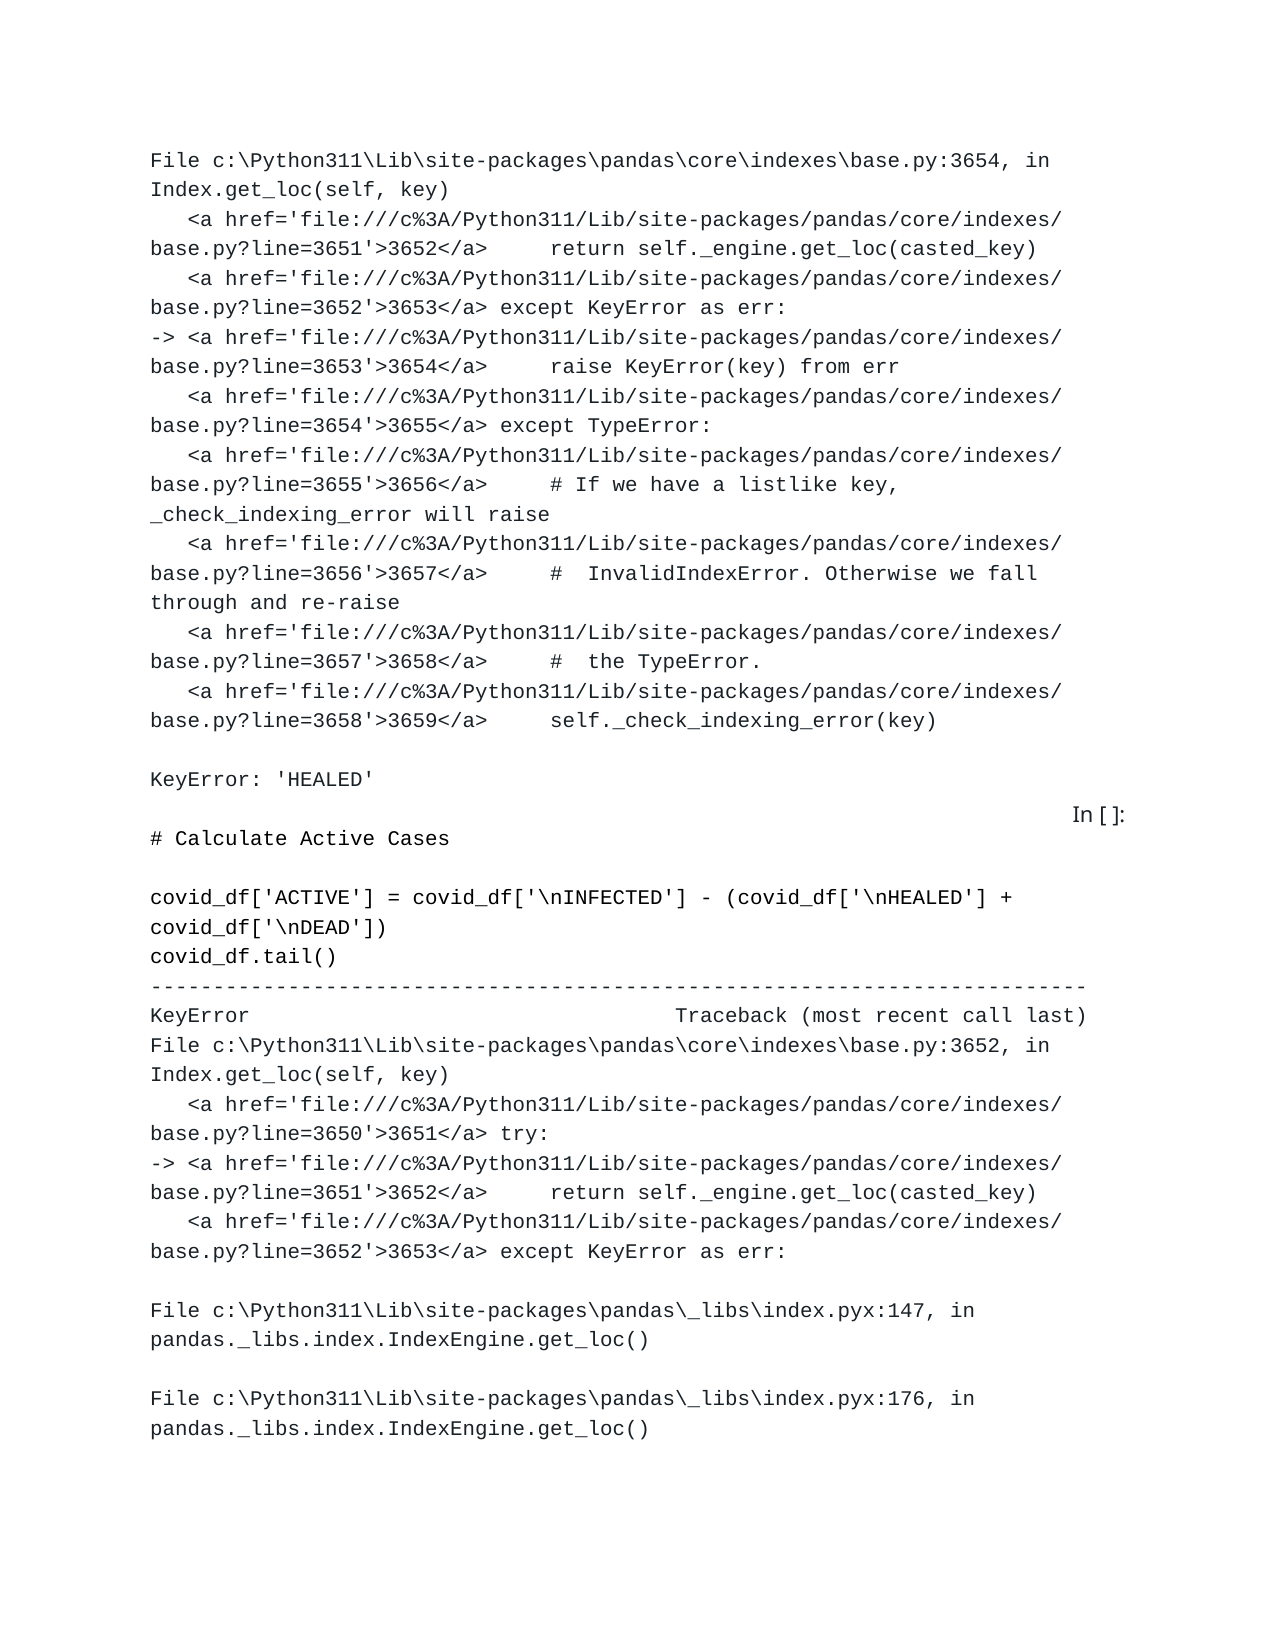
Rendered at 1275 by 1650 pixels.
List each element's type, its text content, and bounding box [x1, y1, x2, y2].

text covid_df['ACTIVE'] = covid_df['\nINFECTED'] - (covid_df['\nHEALED'] + covid_df['\nDEAD']) [150, 887, 1125, 940]
text <a href='file:///c%3A/Python311/Lib/site-packages/pandas/core/indexes/base.py?line=3656'>3657</a> # InvalidIndexError. Otherwise we fall through and re-raise [150, 533, 1125, 616]
text KeyError: 'HEALED' [150, 769, 1125, 793]
text -> <a href='file:///c%3A/Python311/Lib/site-packages/pandas/core/indexes/base.py?line=3651'>3652</a> return self._engine.get_loc(casted_key) [150, 1153, 1125, 1206]
text In [ ]: [150, 798, 1125, 828]
text # Calculate Active Cases [150, 828, 1125, 852]
text <a href='file:///c%3A/Python311/Lib/site-packages/pandas/core/indexes/base.py?line=3652'>3653</a> except KeyError as err: [150, 1212, 1125, 1265]
text File c:\Python311\Lib\site-packages\pandas\core\indexes\base.py:3652, in Index.get_loc(self, key) [150, 1035, 1125, 1088]
text File c:\Python311\Lib\site-packages\pandas\_libs\index.pyx:176, in pandas._libs.index.IndexEngine.get_loc() [150, 1388, 1125, 1442]
text covid_df.tail() [150, 946, 1125, 970]
text <a href='file:///c%3A/Python311/Lib/site-packages/pandas/core/indexes/base.py?line=3654'>3655</a> except TypeError: [150, 386, 1125, 439]
text -> <a href='file:///c%3A/Python311/Lib/site-packages/pandas/core/indexes/base.py?line=3653'>3654</a> raise KeyError(key) from err [150, 327, 1125, 380]
text KeyError Traceback (most recent call last) [150, 1005, 1125, 1029]
text <a href='file:///c%3A/Python311/Lib/site-packages/pandas/core/indexes/base.py?line=3658'>3659</a> self._check_indexing_error(key) [150, 681, 1125, 734]
text File c:\Python311\Lib\site-packages\pandas\_libs\index.pyx:147, in pandas._libs.index.IndexEngine.get_loc() [150, 1300, 1125, 1353]
text <a href='file:///c%3A/Python311/Lib/site-packages/pandas/core/indexes/base.py?line=3655'>3656</a> # If we have a listlike key, _check_indexing_error will raise [150, 445, 1125, 527]
text --------------------------------------------------------------------------- [150, 976, 1125, 999]
text <a href='file:///c%3A/Python311/Lib/site-packages/pandas/core/indexes/base.py?line=3651'>3652</a> return self._engine.get_loc(casted_key) [150, 209, 1125, 262]
text File c:\Python311\Lib\site-packages\pandas\core\indexes\base.py:3654, in Index.get_loc(self, key) [150, 150, 1125, 203]
text <a href='file:///c%3A/Python311/Lib/site-packages/pandas/core/indexes/base.py?line=3657'>3658</a> # the TypeError. [150, 622, 1125, 675]
text <a href='file:///c%3A/Python311/Lib/site-packages/pandas/core/indexes/base.py?line=3650'>3651</a> try: [150, 1094, 1125, 1147]
text <a href='file:///c%3A/Python311/Lib/site-packages/pandas/core/indexes/base.py?line=3652'>3653</a> except KeyError as err: [150, 268, 1125, 321]
